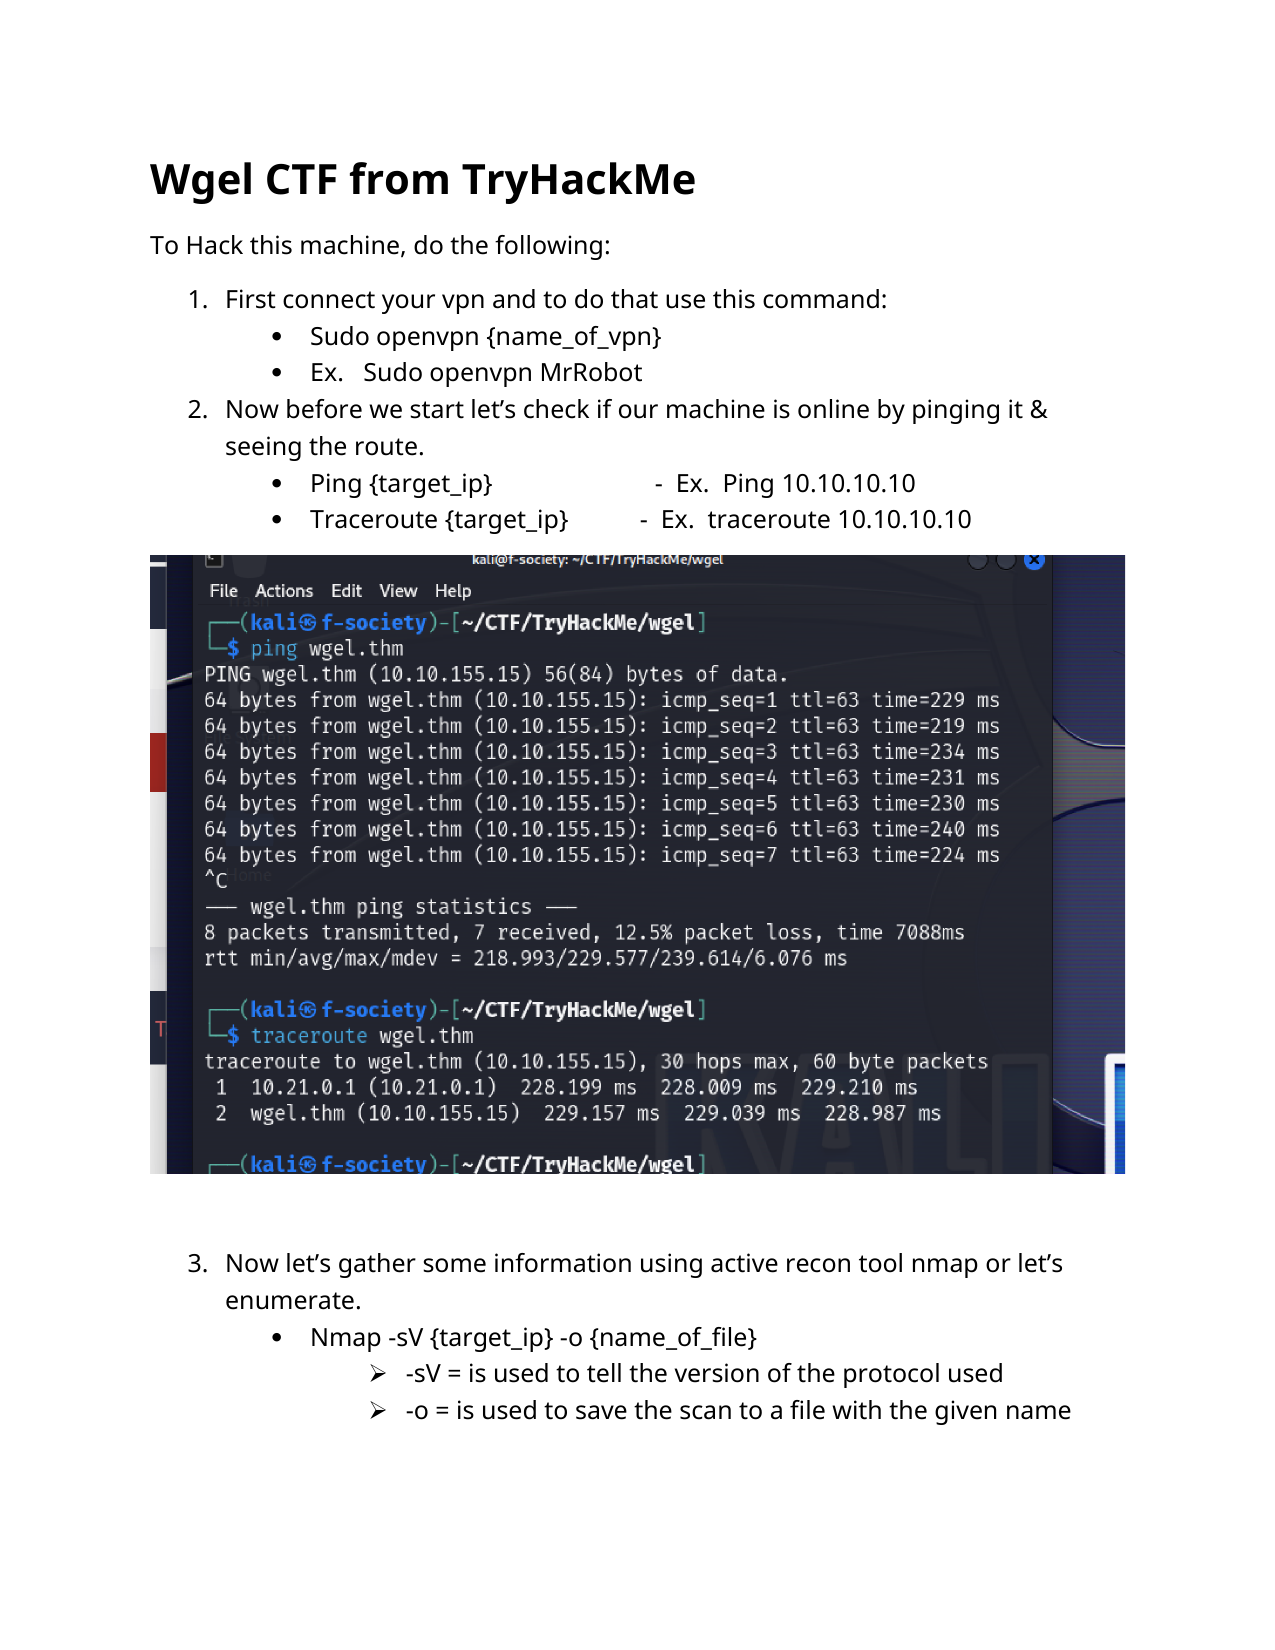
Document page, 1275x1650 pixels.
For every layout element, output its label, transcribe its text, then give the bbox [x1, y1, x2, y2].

list -o = is used to save the scan to a file with the given name [368, 1393, 1125, 1427]
list First connect your vpn and to do that use this command: [187, 281, 1125, 315]
text Wgel CTF from TryHackMe [150, 150, 1125, 207]
list Now let’s gather some information using active recon tool nmap or let’s enumerate. [187, 1246, 1125, 1317]
list -sV = is used to tell the version of the protocol used [368, 1356, 1125, 1390]
list Ex. Sudo openvpn MrRobot [272, 355, 1125, 389]
list Nmap -sV {target_ip} -o {name_of_file} [272, 1319, 1125, 1353]
list Ping {target_ip} - Ex. Ping 10.10.10.10 [272, 465, 1125, 499]
text To Hack this machine, do the following: [150, 228, 1125, 262]
list Now before we start let’s check if our machine is online by pinging it & seeing the route. [187, 392, 1125, 462]
list Traceroute {target_ip} - Ex. traceroute 10.10.10.10 [272, 502, 1125, 536]
picture [150, 555, 1125, 1174]
list Sudo openvpn {name_of_vpn} [272, 318, 1125, 352]
